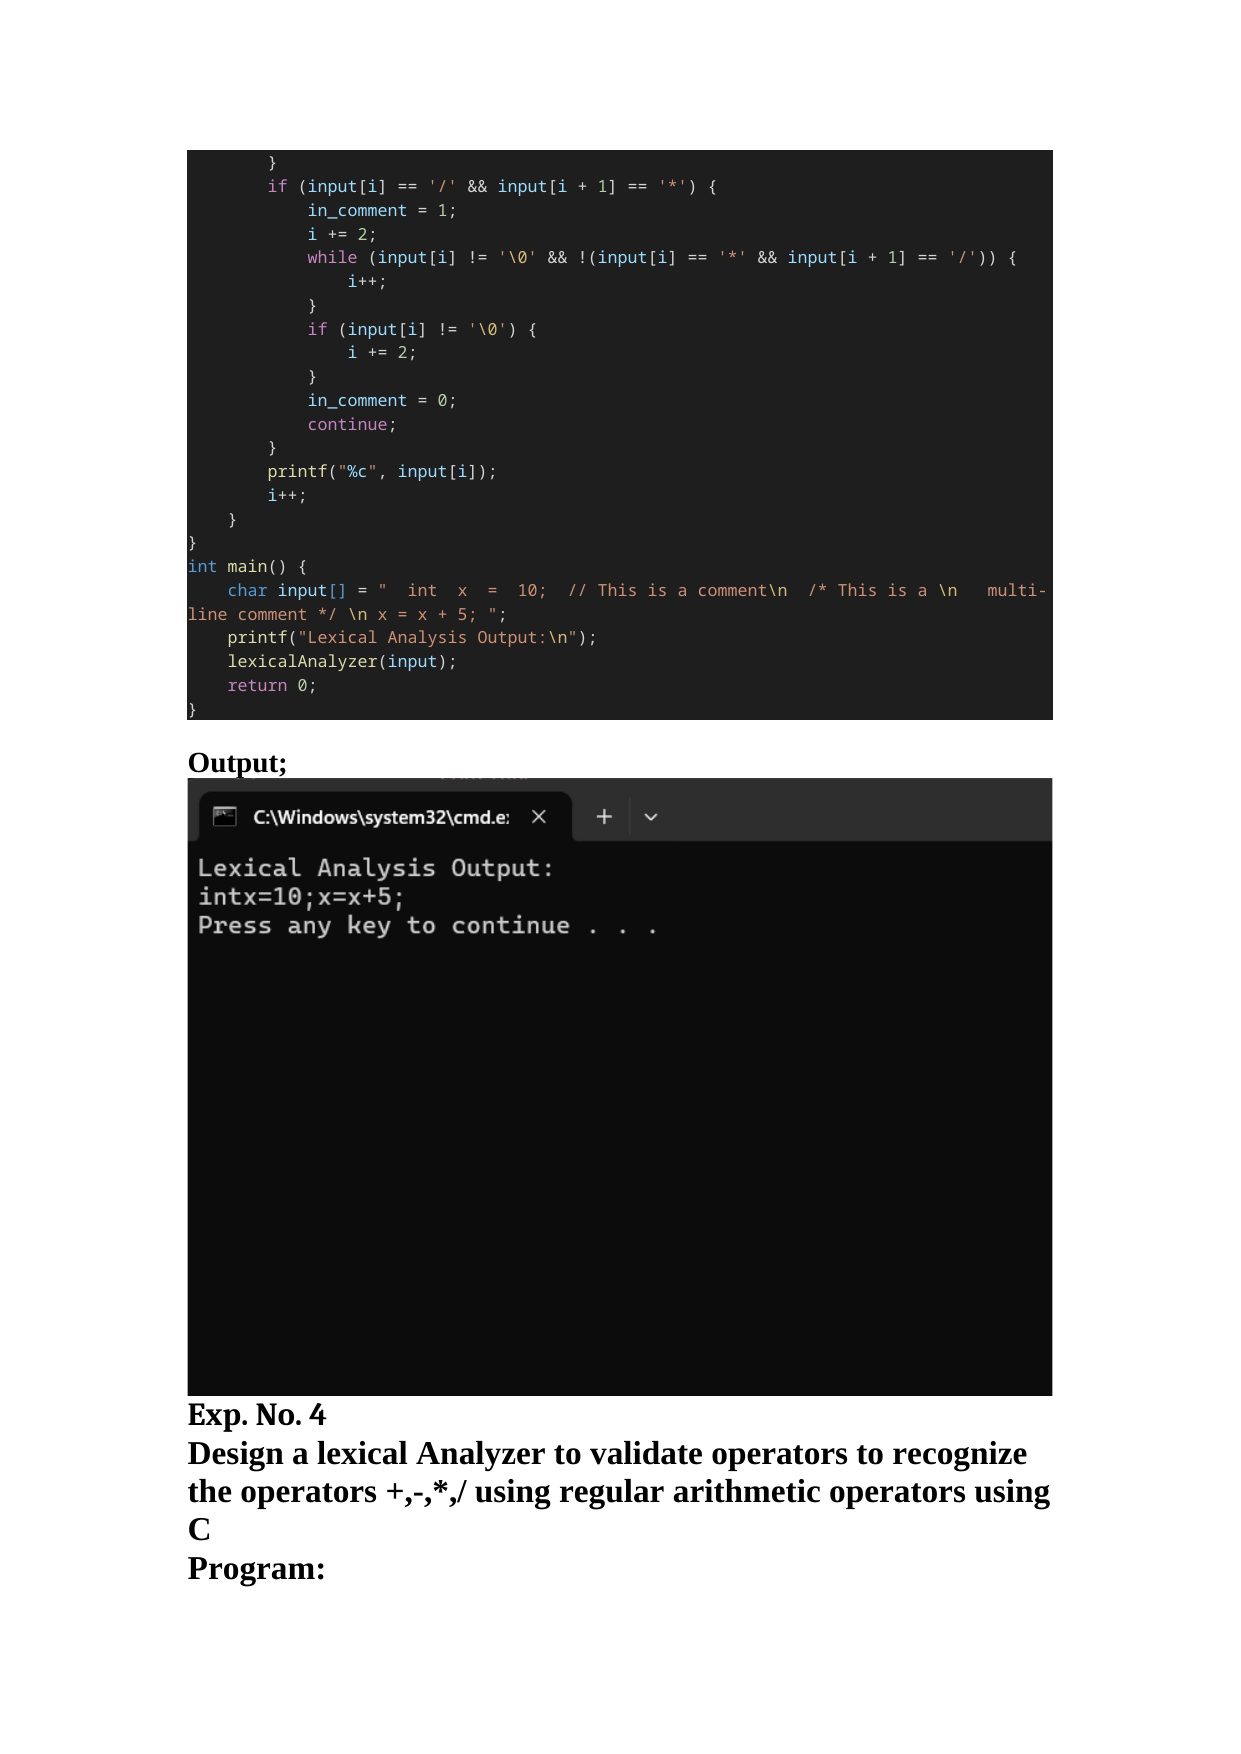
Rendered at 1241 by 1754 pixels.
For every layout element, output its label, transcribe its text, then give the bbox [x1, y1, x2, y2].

text } [187, 506, 1053, 530]
text } [187, 696, 1053, 720]
text printf("%c", input[i]); [187, 459, 1053, 482]
text } [187, 292, 1053, 316]
text int main() { [187, 554, 1053, 577]
text while (input[i] != '\0' && !(input[i] == '*' && input[i + 1] == '/')) { [187, 245, 1053, 269]
text if (input[i] == '/' && input[i + 1] == '*') { [187, 174, 1053, 197]
text i++; [187, 269, 1053, 292]
text char input[] = " int x = 10; // This is a comment\n /* This is a \n multi-line comment */ \n x = x + 5; "; [187, 577, 1053, 625]
text Output; [187, 745, 1053, 778]
text } [187, 435, 1053, 459]
text in_comment = 0; [187, 387, 1053, 411]
text i++; [187, 482, 1053, 506]
text i += 2; [187, 340, 1053, 364]
text Program: [187, 1548, 1053, 1586]
text in_comment = 1; [187, 197, 1053, 221]
text printf("Lexical Analysis Output:\n"); [187, 625, 1053, 649]
text lexicalAnalyzer(input); [187, 649, 1053, 672]
picture [187, 778, 1053, 1396]
text } [187, 530, 1053, 554]
text Design a lexical Analyzer to validate operators to recognize the operators +,-,*,/ using regular arithmetic operators using C [187, 1433, 1053, 1548]
text Exp. No. 4 [187, 1396, 1053, 1433]
text continue; [187, 411, 1053, 435]
text } [187, 364, 1053, 387]
text if (input[i] != '\0') { [187, 316, 1053, 340]
text } [187, 150, 1053, 174]
text i += 2; [187, 221, 1053, 245]
text return 0; [187, 672, 1053, 696]
